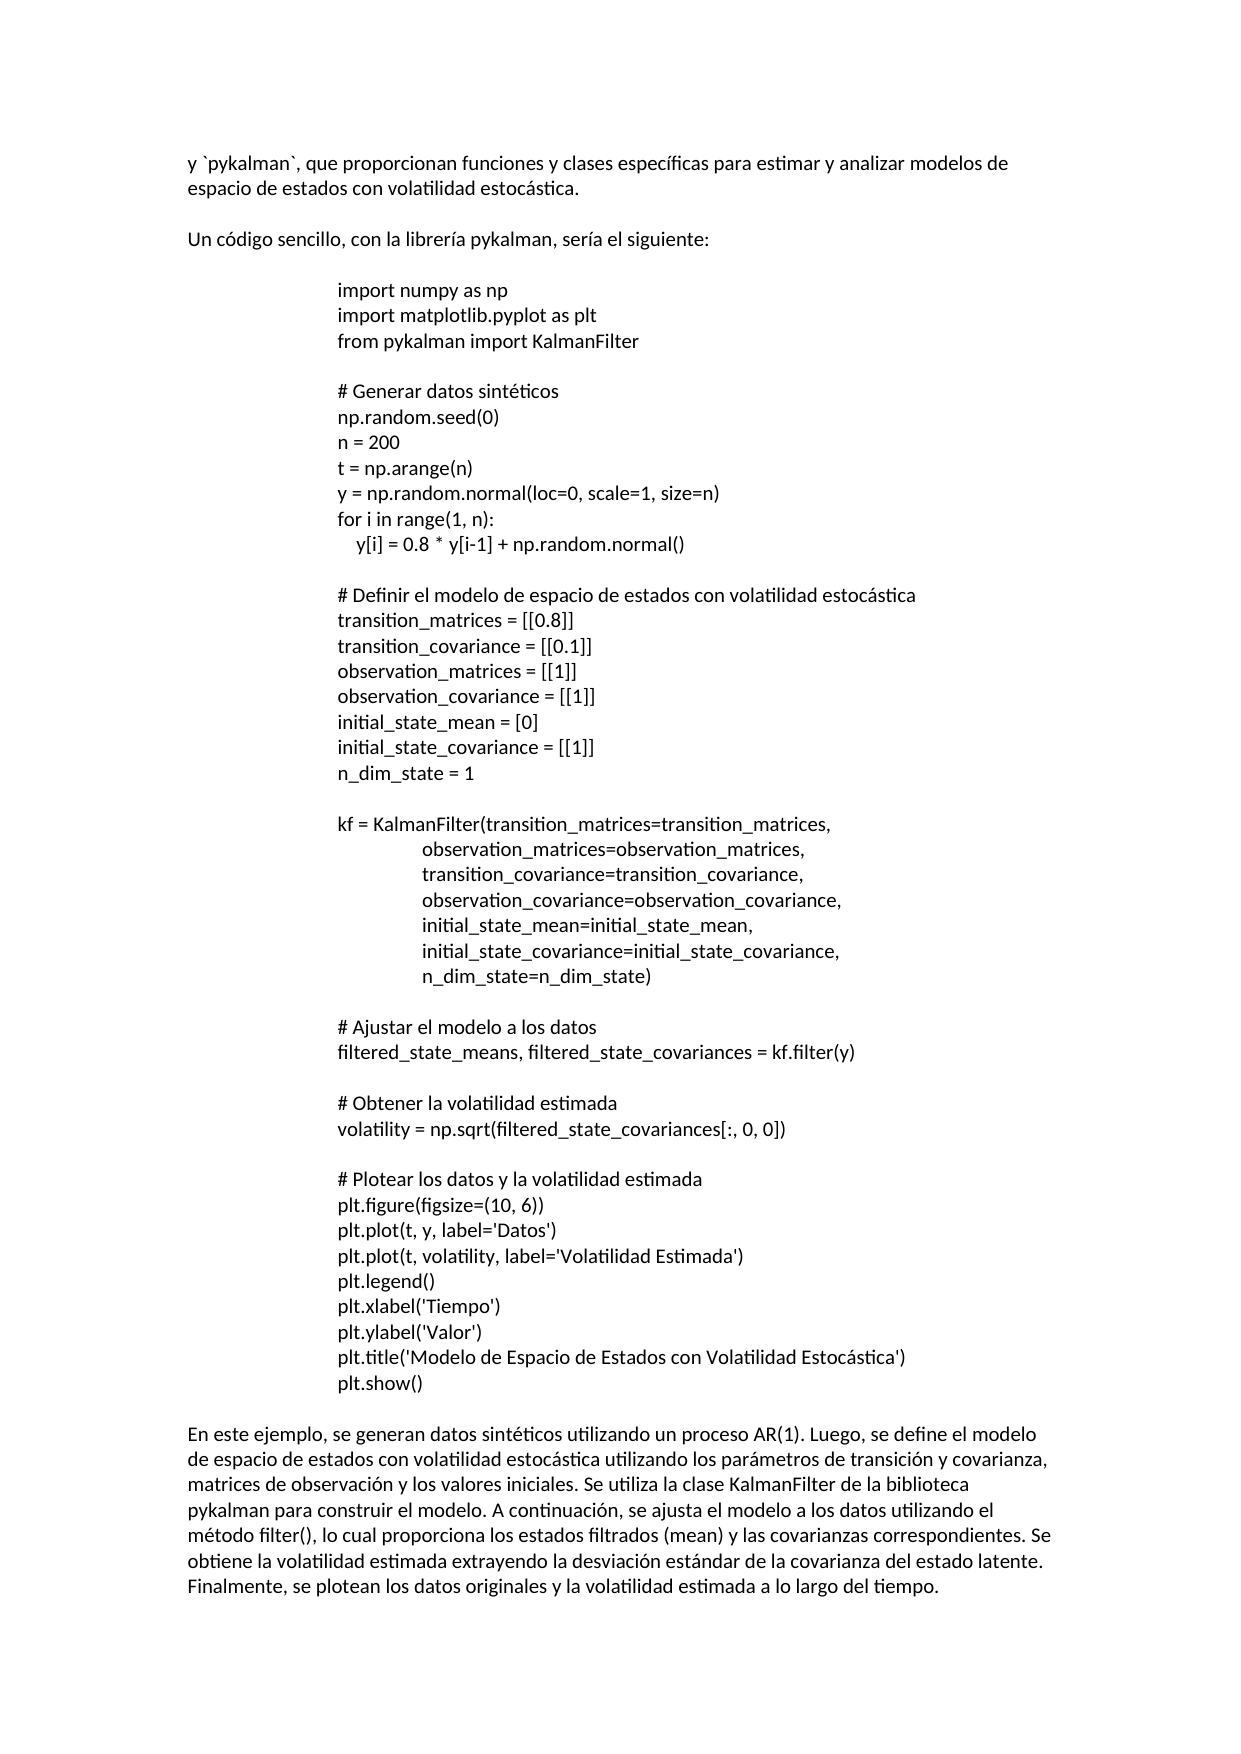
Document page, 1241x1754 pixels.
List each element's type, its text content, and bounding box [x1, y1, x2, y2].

text # Generar datos sintéticos [262, 379, 1053, 404]
text En este ejemplo, se generan datos sintéticos utilizando un proceso AR(1). Luego, se define el modelo de espacio de estados con volatilidad estocástica utilizando los parámetros de transición y covarianza, matrices de observación y los valores iniciales. Se utiliza la clase KalmanFilter de la biblioteca pykalman para construir el modelo. A continuación, se ajusta el modelo a los datos utilizando el método filter(), lo cual proporciona los estados filtrados (mean) y las covarianzas correspondientes. Se obtiene la volatilidad estimada extrayendo la desviación estándar de la covarianza del estado latente. Finalmente, se plotean los datos originales y la volatilidad estimada a lo largo del tiempo. [187, 1421, 1053, 1599]
text y[i] = 0.8 * y[i-1] + np.random.normal() [262, 531, 1053, 557]
text transition_covariance = [[0.1]] [262, 633, 1053, 658]
text plt.ylabel('Valor') [262, 1319, 1053, 1344]
text # Plotear los datos y la volatilidad estimada [262, 1167, 1053, 1192]
text for i in range(1, n): [262, 506, 1053, 531]
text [187, 150, 1053, 201]
text volatility = np.sqrt(filtered_state_covariances[:, 0, 0]) [262, 1116, 1053, 1141]
text initial_state_mean=initial_state_mean, [262, 912, 1053, 938]
text initial_state_mean = [0] [262, 709, 1053, 734]
text t = np.arange(n) [262, 455, 1053, 480]
text np.random.seed(0) [262, 404, 1053, 429]
text # Obtener la volatilidad estimada [262, 1090, 1053, 1116]
text initial_state_covariance = [[1]] [262, 734, 1053, 760]
text plt.plot(t, volatility, label='Volatilidad Estimada') [262, 1243, 1053, 1268]
text y = np.random.normal(loc=0, scale=1, size=n) [262, 480, 1053, 506]
text observation_covariance = [[1]] [262, 684, 1053, 709]
text Un código sencillo, con la librería pykalman, sería el siguiente: [187, 226, 1053, 252]
text # Definir el modelo de espacio de estados con volatilidad estocástica [262, 582, 1053, 607]
text plt.legend() [262, 1268, 1053, 1294]
text observation_covariance=observation_covariance, [262, 887, 1053, 912]
text plt.figure(figsize=(10, 6)) [262, 1192, 1053, 1217]
text transition_matrices = [[0.8]] [262, 607, 1053, 633]
text plt.plot(t, y, label='Datos') [262, 1217, 1053, 1243]
text import matplotlib.pyplot as plt [262, 302, 1053, 328]
text # Ajustar el modelo a los datos [262, 1014, 1053, 1039]
text kf = KalmanFilter(transition_matrices=transition_matrices, [262, 811, 1053, 836]
text n_dim_state=n_dim_state) [262, 963, 1053, 989]
text initial_state_covariance=initial_state_covariance, [262, 938, 1053, 963]
text plt.xlabel('Tiempo') [262, 1294, 1053, 1319]
text from pykalman import KalmanFilter [262, 328, 1053, 353]
text observation_matrices = [[1]] [262, 658, 1053, 684]
text n_dim_state = 1 [262, 760, 1053, 785]
text observation_matrices=observation_matrices, [262, 836, 1053, 862]
text plt.show() [262, 1370, 1053, 1395]
text n = 200 [262, 429, 1053, 455]
text filtered_state_means, filtered_state_covariances = kf.filter(y) [262, 1039, 1053, 1065]
text import numpy as np [262, 277, 1053, 302]
text plt.title('Modelo de Espacio de Estados con Volatilidad Estocástica') [262, 1344, 1053, 1370]
text transition_covariance=transition_covariance, [262, 862, 1053, 887]
